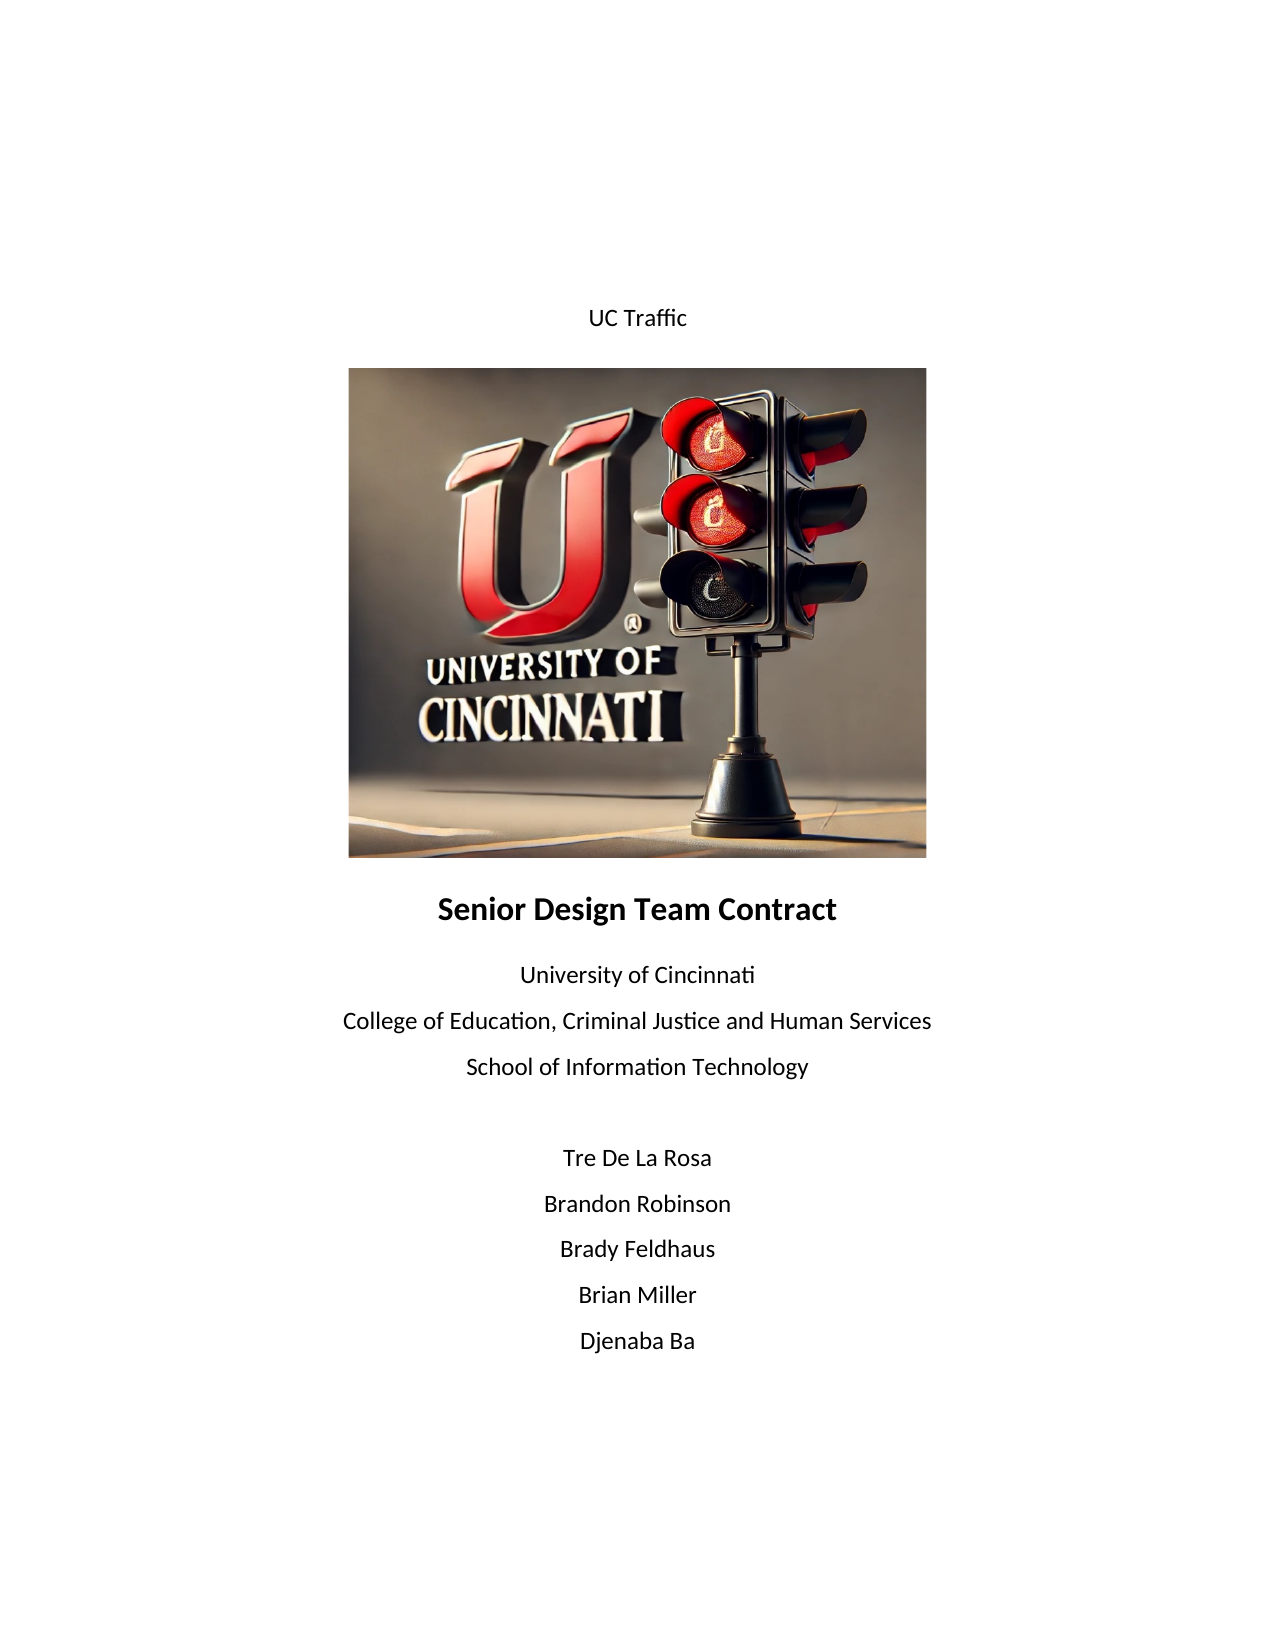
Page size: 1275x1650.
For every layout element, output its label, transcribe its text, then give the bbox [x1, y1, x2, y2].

text Brady Feldhaus [150, 1234, 1125, 1264]
text School of Information Technology [150, 1051, 1125, 1081]
text Tre De La Rosa [150, 1142, 1125, 1173]
text UC Traffic [150, 303, 1125, 333]
text College of Education, Criminal Justice and Human Services [150, 1005, 1125, 1036]
text University of Cincinnati [150, 959, 1125, 990]
text Brandon Robinson [150, 1188, 1125, 1218]
text Djenaba Ba [150, 1325, 1125, 1356]
picture [348, 368, 927, 858]
text Senior Design Team Contract [150, 888, 1125, 929]
text Brian Miller [150, 1279, 1125, 1310]
